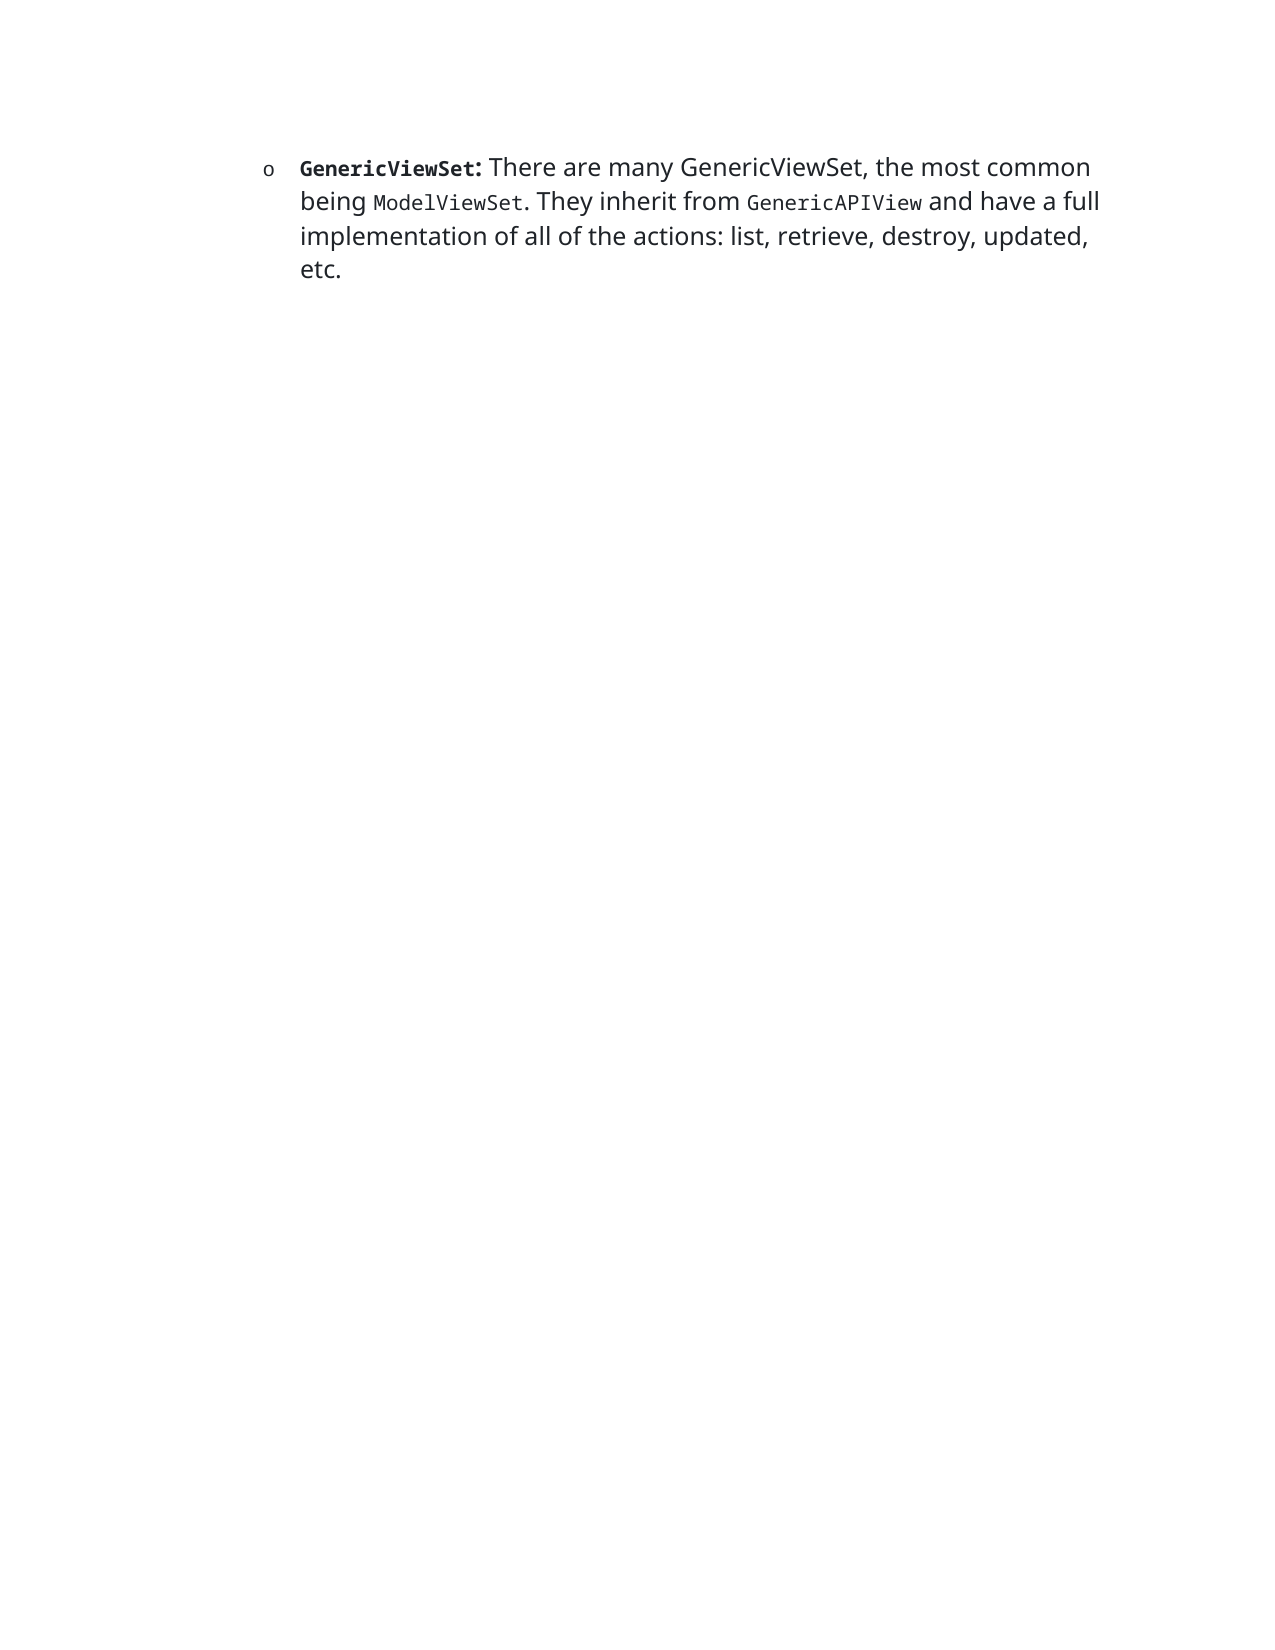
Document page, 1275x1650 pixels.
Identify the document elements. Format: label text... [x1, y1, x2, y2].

list GenericViewSet: There are many GenericViewSet, the most common being ModelViewSet. They inherit from GenericAPIView and have a full implementation of all of the actions: list, retrieve, destroy, updated, etc. [262, 150, 1125, 286]
